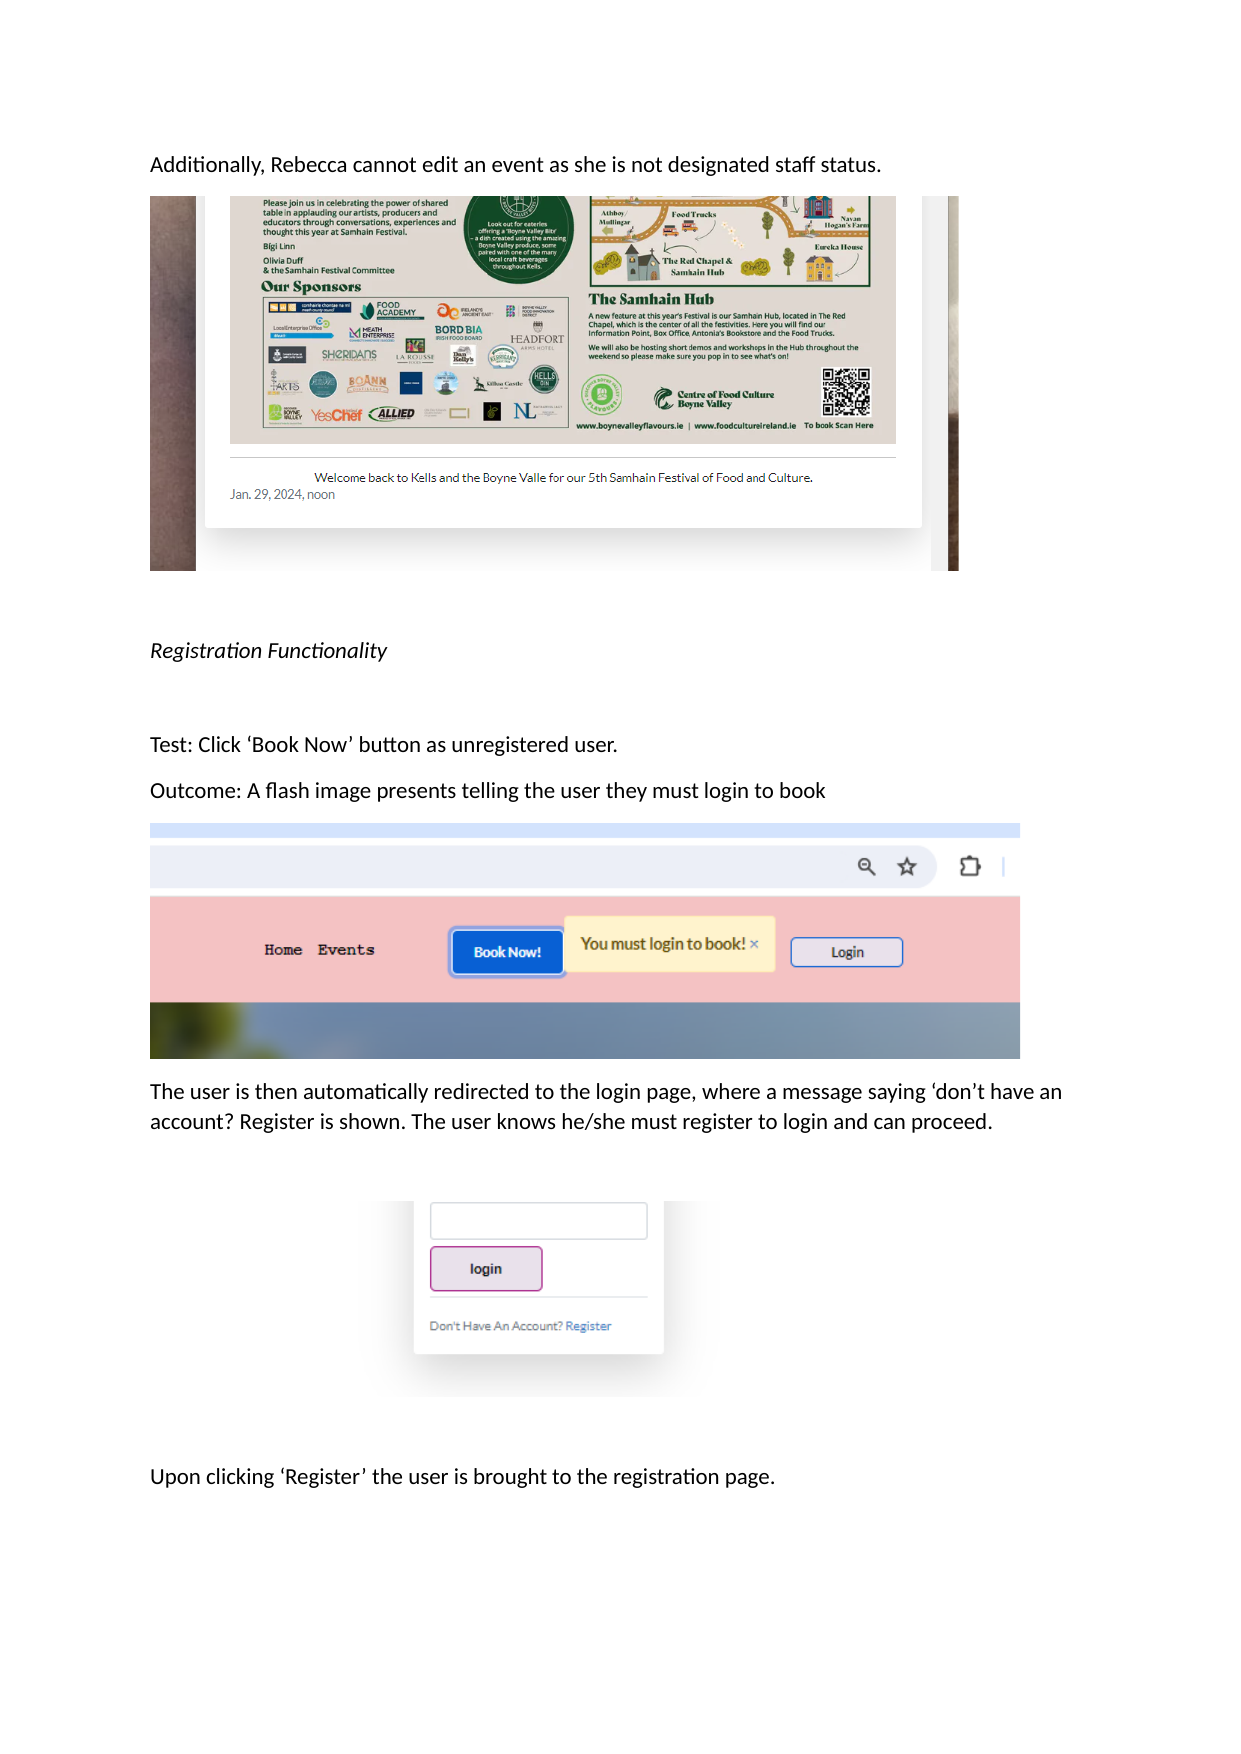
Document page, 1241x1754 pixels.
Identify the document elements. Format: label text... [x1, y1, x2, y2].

text Outcome: A flash image presents telling the user they must login to book [150, 777, 1090, 804]
text The user is then automatically redirected to the login page, where a message saying ‘don’t have an account? Register is shown. The user knows he/she must register to login and can proceed. [150, 1077, 1090, 1136]
picture [150, 196, 959, 571]
text Additionally, Rebecca cannot edit an event as she is not designated staff status. [150, 150, 1090, 178]
picture [150, 1201, 893, 1397]
text Test: Click ‘Book Now’ button as unregistered user. [150, 730, 1090, 758]
text Registration Functionality [150, 636, 1090, 664]
text Upon clicking ‘Register’ the user is brought to the registration page. [150, 1462, 1090, 1490]
picture [150, 823, 1021, 1059]
